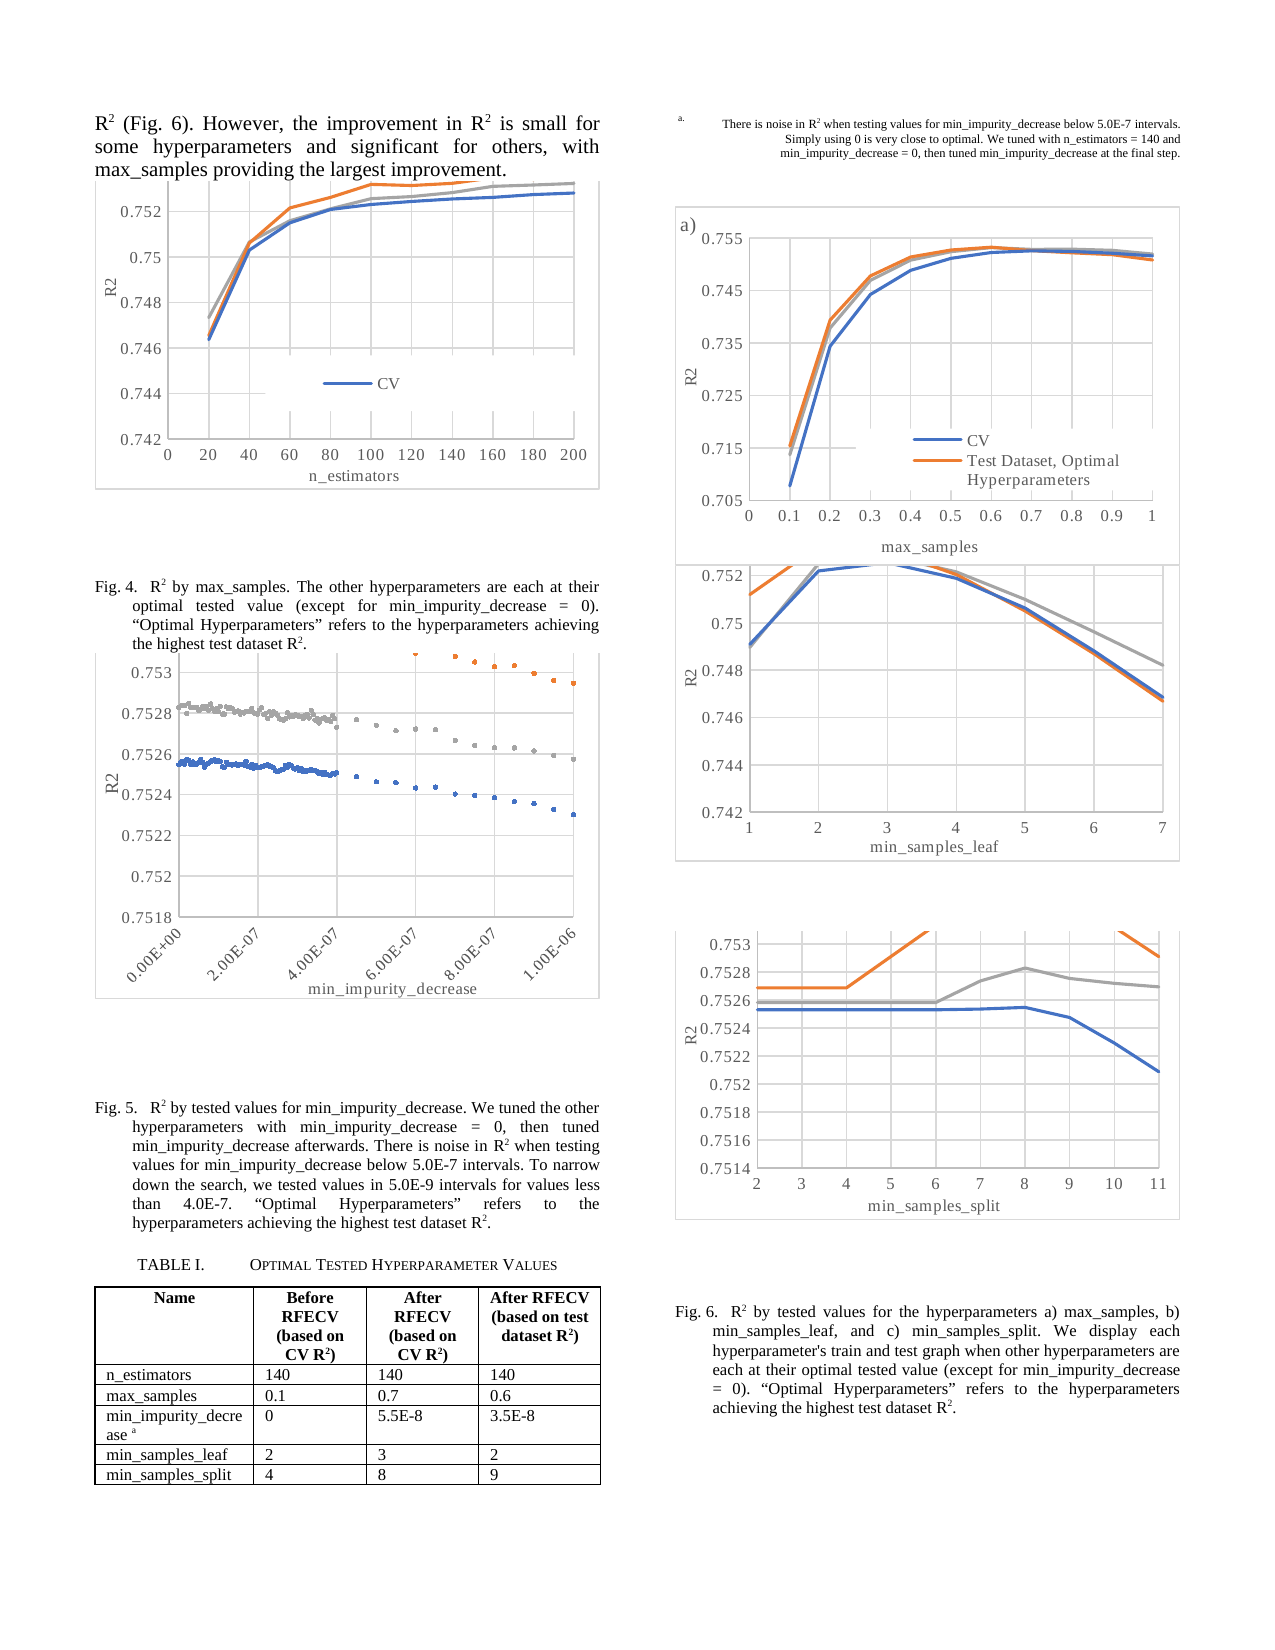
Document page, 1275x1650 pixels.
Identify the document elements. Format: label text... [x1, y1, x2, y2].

table_header Before RFECV (based on CV R2) [254, 1288, 366, 1364]
text R2 by tested values for the hyperparameters a) max_samples, b) min_samples_leaf, and c) min_samples_split. We display each hyperparameter's train and test graph when other hyperparameters are each at their optimal tested value (except for min_impurity_decrease = 0). “Optimal Hyperparameters” refers to the hyperparameters achieving the highest test dataset R2. [675, 1302, 1181, 1417]
table_cell 0.7 [367, 1385, 478, 1404]
table_cell 0.6 [479, 1385, 600, 1404]
table_header After RFECV (based on test dataset R2) [479, 1288, 600, 1364]
table_cell 0.1 [254, 1385, 366, 1404]
table_cell 3.5E-8 [479, 1406, 600, 1444]
table_cell 8 [367, 1465, 478, 1484]
table_cell 140 [367, 1365, 478, 1384]
table_cell n_estimators [96, 1365, 253, 1384]
table_cell 0 [254, 1406, 366, 1444]
text R2 by max_samples. The other hyperparameters are each at their optimal tested value (except for min_impurity_decrease = 0). “Optimal Hyperparameters” refers to the hyperparameters achieving the highest test dataset R2. [94, 577, 600, 653]
table_cell min_samples_split [96, 1465, 253, 1484]
table_cell 5.5E-8 [367, 1406, 478, 1444]
table_header After RFECV (based on CV R2) [367, 1288, 478, 1364]
table_cell min_impurity_decrease a [96, 1406, 253, 1444]
table_cell min_samples_leaf [96, 1445, 253, 1464]
table_cell 2 [479, 1445, 600, 1464]
table_cell 3 [367, 1445, 478, 1464]
table_cell 140 [254, 1365, 366, 1384]
text Optimal Tested Hyperparameter Values [94, 1257, 600, 1274]
table_cell 2 [254, 1445, 366, 1464]
table_cell max_samples [96, 1385, 253, 1404]
table_header Name [96, 1288, 253, 1364]
text R2 by tested values for min_impurity_decrease. We tuned the other hyperparameters with min_impurity_decrease = 0, then tuned min_impurity_decrease afterwards. There is noise in R2 when testing values for min_impurity_decrease below 5.0E-7 intervals. To narrow down the search, we tested values in 5.0E-9 intervals for values less than 4.0E-7. “Optimal Hyperparameters” refers to the hyperparameters achieving the highest test dataset R2. [94, 1098, 600, 1232]
table_cell 4 [254, 1465, 366, 1484]
table_cell 140 [479, 1365, 600, 1384]
table_cell 9 [479, 1465, 600, 1484]
text There is noise in R2 when testing values for min_impurity_decrease below 5.0E-7 intervals. Simply using 0 is very close to optimal. We tuned with n_estimators = 140 and min_impurity_decrease = 0, then tuned min_impurity_decrease at the final step. [681, 112, 1181, 160]
